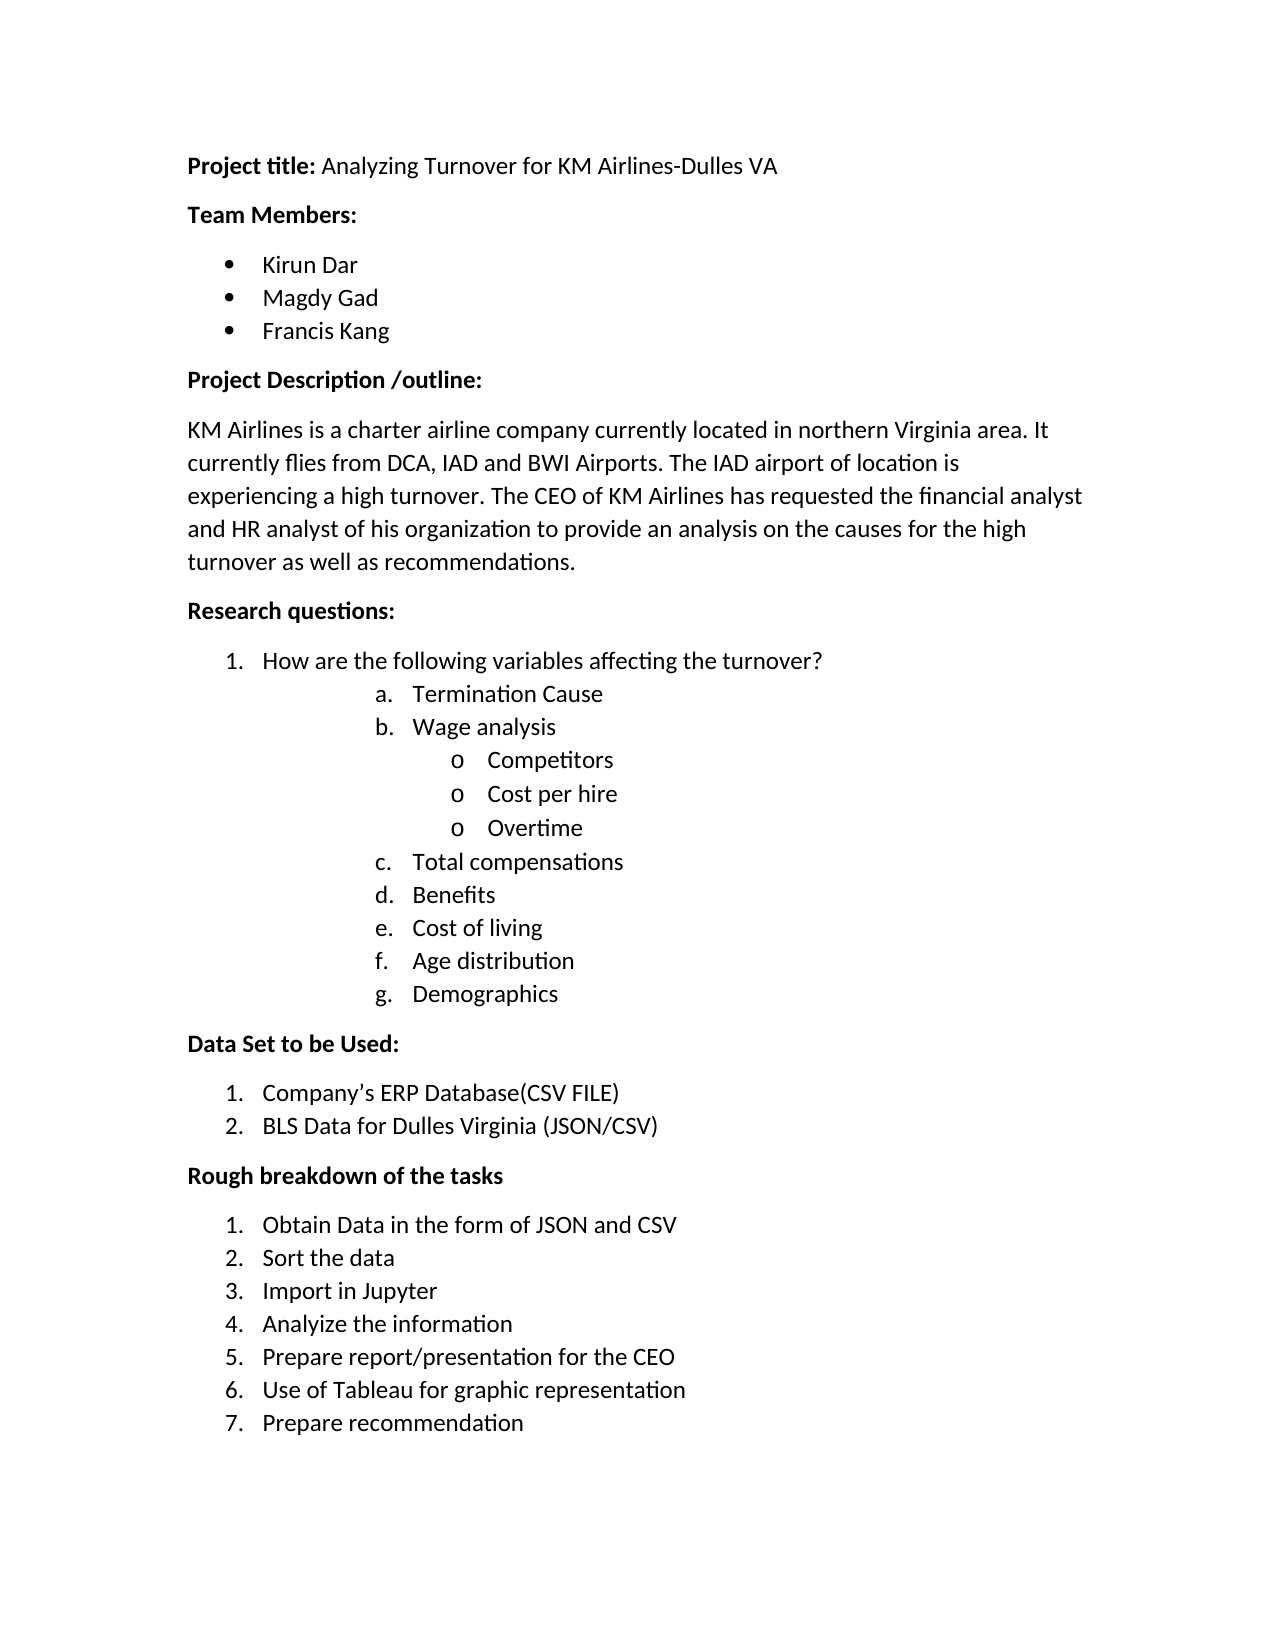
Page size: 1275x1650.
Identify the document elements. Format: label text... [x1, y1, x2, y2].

list Company’s ERP Database(CSV FILE) [225, 1077, 1087, 1108]
list Competitors [450, 744, 1087, 776]
list Kirun Dar [225, 249, 1087, 280]
list Age distribution [375, 945, 1087, 976]
list BLS Data for Dulles Virginia (JSON/CSV) [225, 1110, 1087, 1141]
list Use of Tableau for graphic representation [225, 1374, 1087, 1404]
list Demographics [375, 978, 1087, 1009]
list Cost per hire [450, 778, 1087, 810]
list How are the following variables affecting the turnover? [225, 645, 1087, 676]
text Project Description /outline: [187, 364, 1087, 395]
list Magdy Gad [225, 282, 1087, 313]
list Termination Cause [375, 678, 1087, 708]
list Benefits [375, 879, 1087, 910]
list Prepare report/presentation for the CEO [225, 1341, 1087, 1372]
list Prepare recommendation [225, 1407, 1087, 1437]
text Data Set to be Used: [187, 1028, 1087, 1058]
list Francis Kang [225, 315, 1087, 346]
list Cost of living [375, 912, 1087, 943]
text Research questions: [187, 595, 1087, 626]
text Project title: Analyzing Turnover for KM Airlines-Dulles VA [187, 150, 1087, 181]
list Import in Jupyter [225, 1275, 1087, 1306]
list Overtime [450, 812, 1087, 844]
list Sort the data [225, 1242, 1087, 1273]
text Team Members: [187, 199, 1087, 230]
list Wage analysis [375, 711, 1087, 741]
list Analyize the information [225, 1308, 1087, 1339]
list Obtain Data in the form of JSON and CSV [225, 1209, 1087, 1240]
list Total compensations [375, 847, 1087, 877]
text KM Airlines is a charter airline company currently located in northern Virginia area. It currently flies from DCA, IAD and BWI Airports. The IAD airport of location is experiencing a high turnover. The CEO of KM Airlines has requested the financial analyst and HR analyst of his organization to provide an analysis on the causes for the high turnover as well as recommendations. [187, 414, 1087, 576]
text Rough breakdown of the tasks [187, 1160, 1087, 1190]
